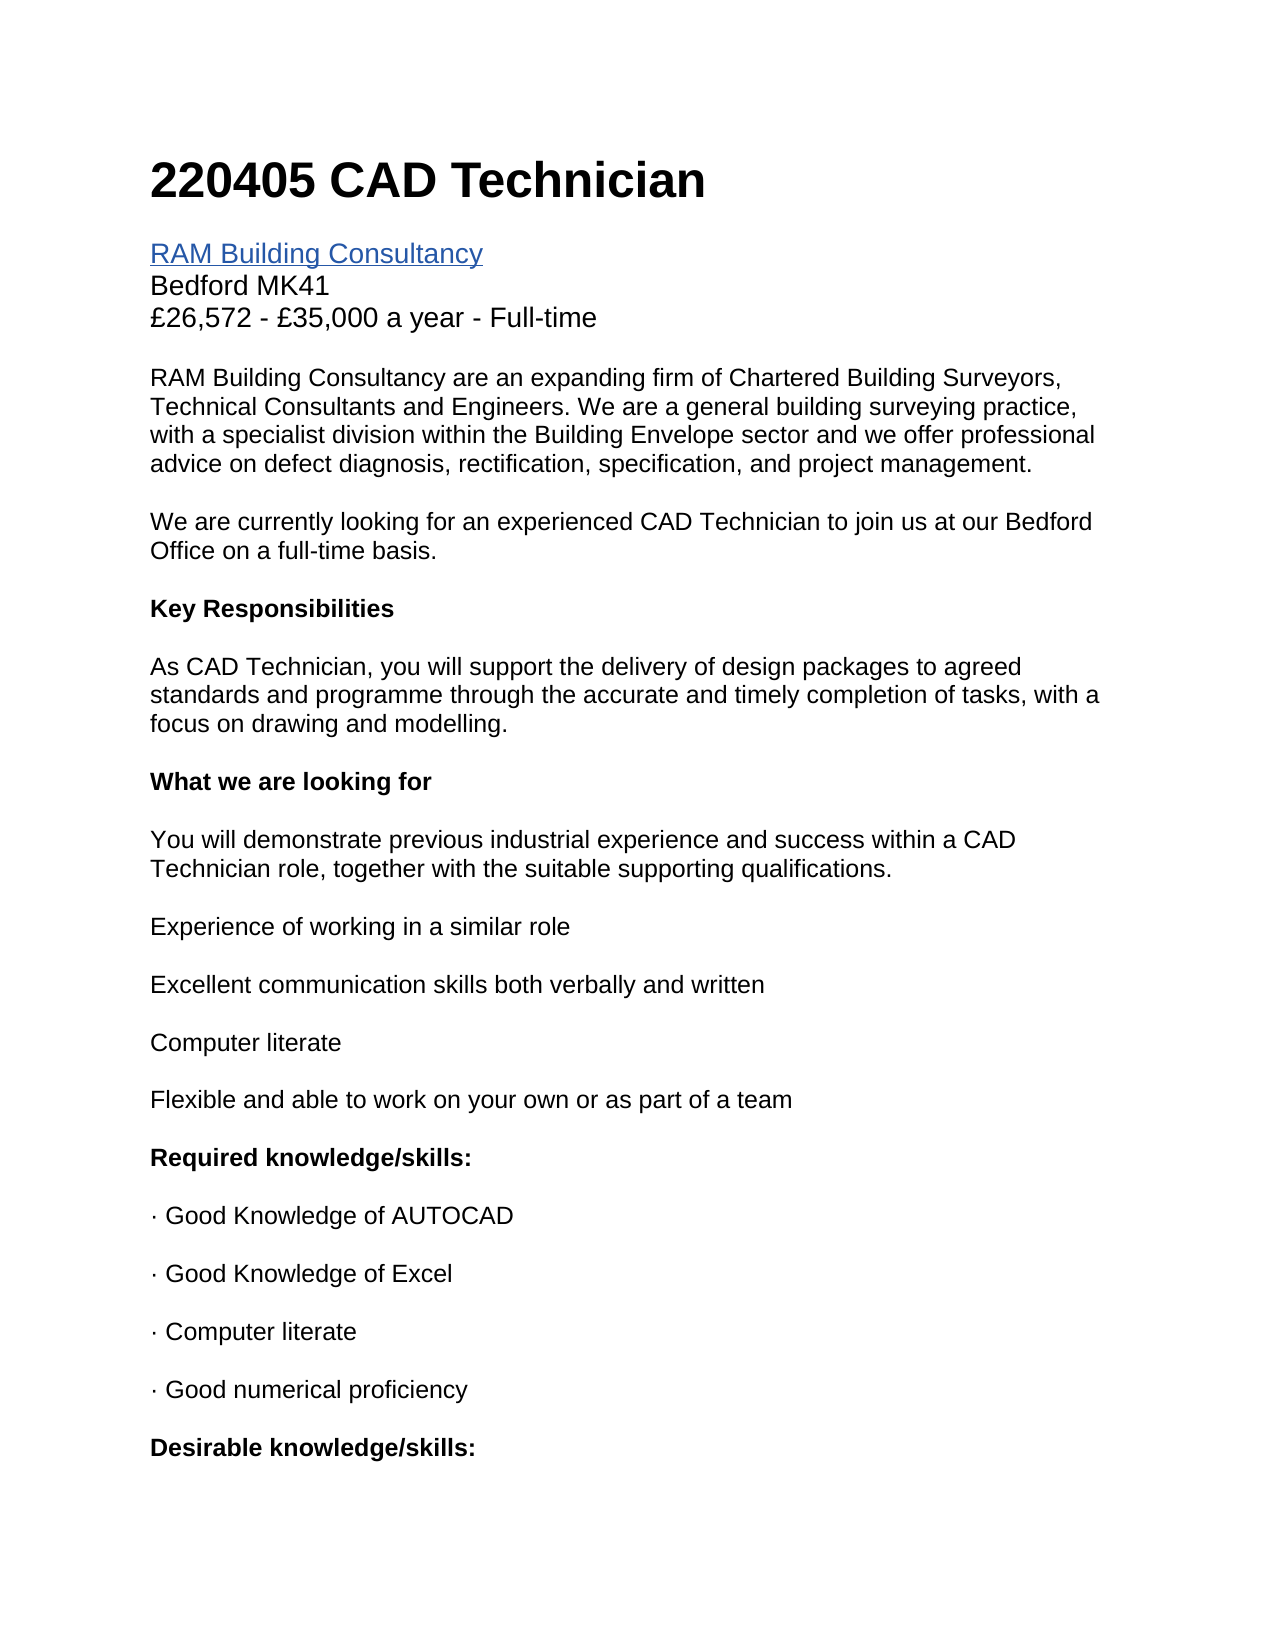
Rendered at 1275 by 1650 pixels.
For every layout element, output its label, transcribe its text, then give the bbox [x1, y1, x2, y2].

text 220405 CAD Technician [150, 150, 1125, 207]
text Key Responsibilities [150, 594, 1125, 623]
text Desirable knowledge/skills: [150, 1433, 1125, 1462]
text What we are looking for [150, 767, 1125, 796]
text As CAD Technician, you will support the delivery of design packages to agreed standards and programme through the accurate and timely completion of tasks, with a focus on drawing and modelling. [150, 652, 1125, 738]
text · Good Knowledge of AUTOCAD [150, 1201, 1125, 1230]
text Flexible and able to work on your own or as part of a team [150, 1086, 1125, 1114]
text · Computer literate [150, 1317, 1125, 1346]
text · Good numerical proficiency [150, 1375, 1125, 1404]
text Experience of working in a similar role [150, 912, 1125, 941]
text Bedford MK41 [150, 269, 1125, 301]
text RAM Building Consultancy [150, 237, 1125, 269]
text Required knowledge/skills: [150, 1143, 1125, 1172]
text You will demonstrate previous industrial experience and success within a CAD Technician role, together with the suitable supporting qualifications. [150, 825, 1125, 883]
text £26,572 - £35,000 a year - Full-time [150, 301, 1125, 334]
text Computer literate [150, 1028, 1125, 1056]
text Excellent communication skills both verbally and written [150, 970, 1125, 998]
text RAM Building Consultancy are an expanding firm of Chartered Building Surveyors, Technical Consultants and Engineers. We are a general building surveying practice, with a specialist division within the Building Envelope sector and we offer professional advice on defect diagnosis, rectification, specification, and project management. [150, 363, 1125, 478]
text · Good Knowledge of Excel [150, 1259, 1125, 1288]
text We are currently looking for an experienced CAD Technician to join us at our Bedford Office on a full-time basis. [150, 507, 1125, 565]
